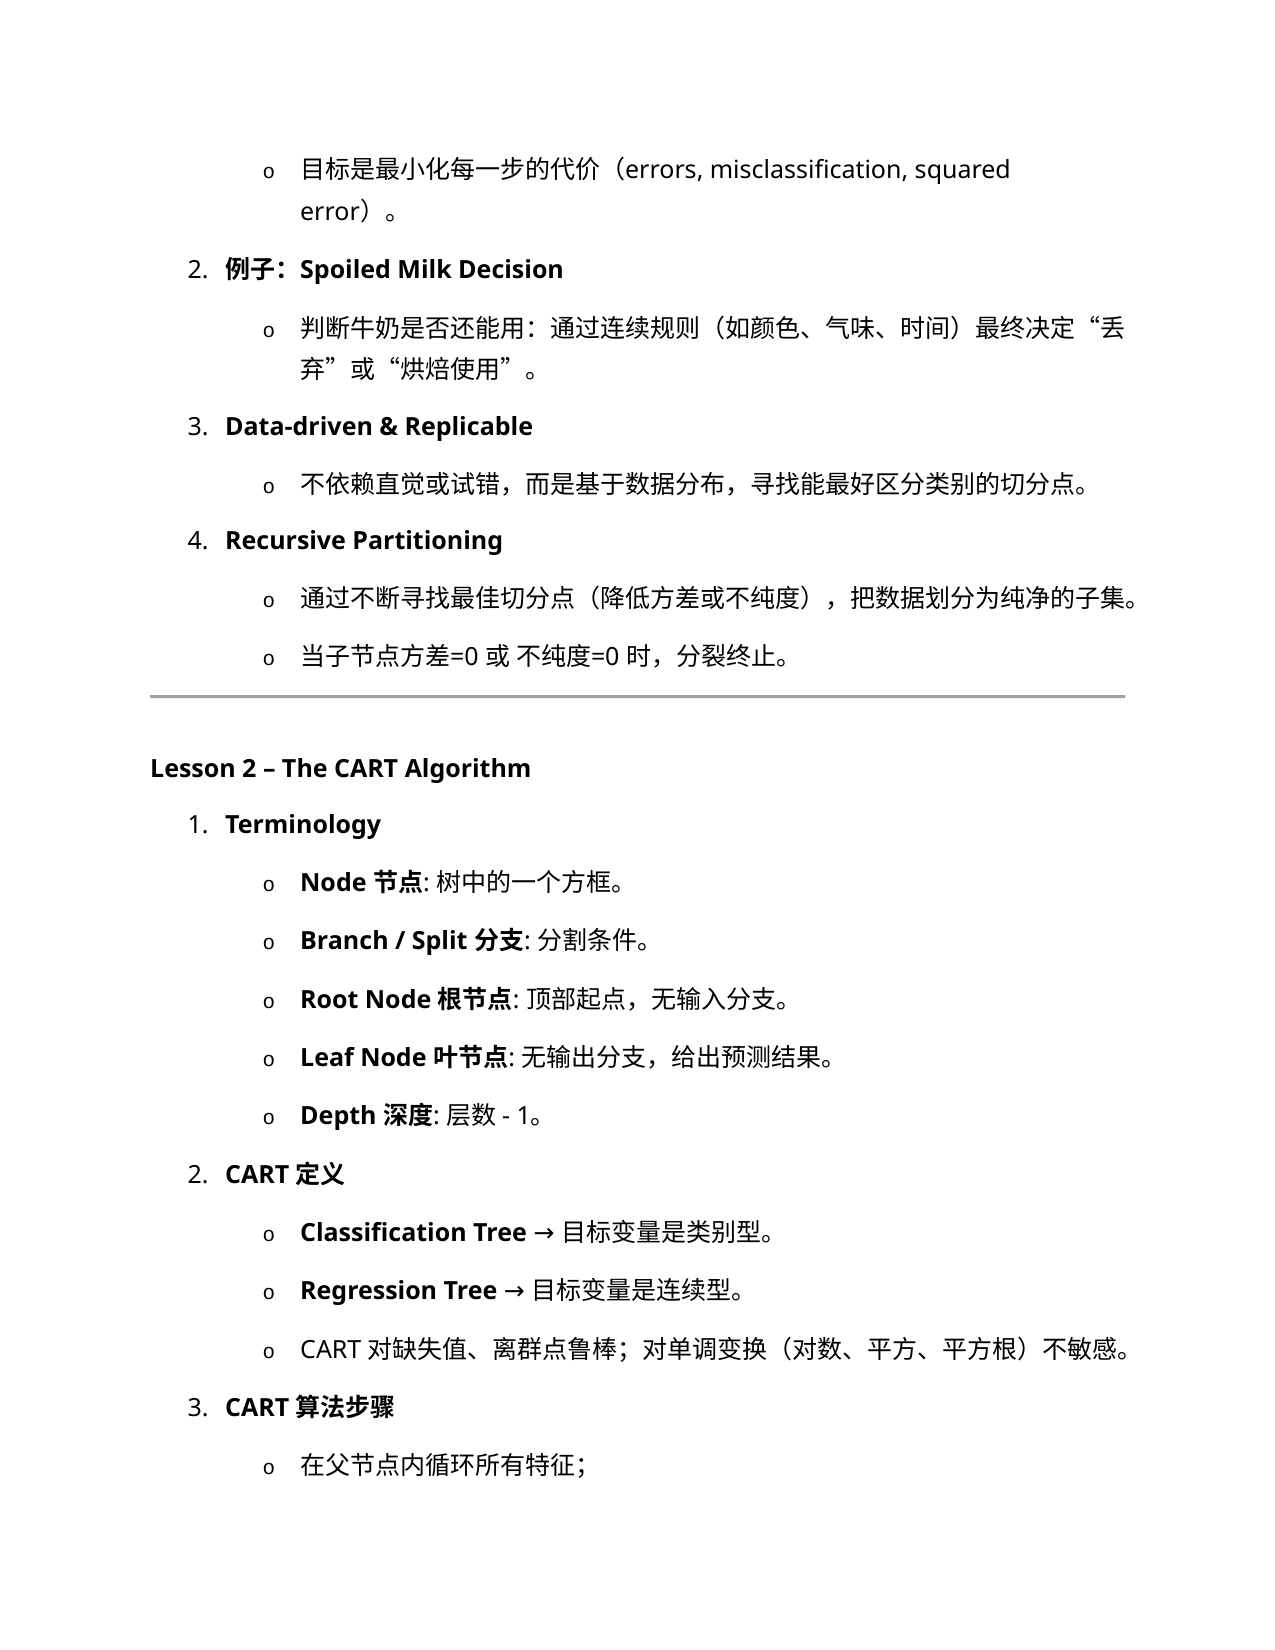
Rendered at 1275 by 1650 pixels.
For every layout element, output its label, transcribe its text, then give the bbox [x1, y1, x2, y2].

list Leaf Node 叶节点: 无输出分支，给出预测结果。 [262, 1037, 1125, 1074]
list CART 算法步骤 [187, 1387, 1125, 1424]
list 不依赖直觉或试错，而是基于数据分布，寻找能最好区分类别的切分点。 [262, 464, 1125, 500]
list 判断牛奶是否还能用：通过连续规则（如颜色、气味、时间）最终决定“丢弃”或“烘焙使用”。 [262, 308, 1125, 386]
list 例子：Spoiled Milk Decision [187, 250, 1125, 286]
list CART 对缺失值、离群点鲁棒；对单调变换（对数、平方、平方根）不敏感。 [262, 1329, 1125, 1365]
list Recursive Partitioning [187, 522, 1125, 557]
list 目标是最小化每一步的代价（errors, misclassification, squared error）。 [262, 150, 1125, 228]
list CART 定义 [187, 1154, 1125, 1190]
list Regression Tree → 目标变量是连续型。 [262, 1271, 1125, 1307]
list Classification Tree → 目标变量是类别型。 [262, 1212, 1125, 1249]
list 当子节点方差=0 或 不纯度=0 时，分裂终止。 [262, 637, 1125, 673]
list 通过不断寻找最佳切分点（降低方差或不纯度），把数据划分为纯净的子集。 [262, 578, 1125, 614]
list Node 节点: 树中的一个方框。 [262, 862, 1125, 899]
list 在父节点内循环所有特征； [262, 1446, 1125, 1482]
text Lesson 2 – The CART Algorithm [150, 751, 1125, 785]
list Terminology [187, 807, 1125, 841]
list Root Node 根节点: 顶部起点，无输入分支。 [262, 979, 1125, 1015]
list Depth 深度: 层数 - 1。 [262, 1096, 1125, 1132]
list Branch / Split 分支: 分割条件。 [262, 921, 1125, 957]
list Data-driven & Replicable [187, 408, 1125, 442]
